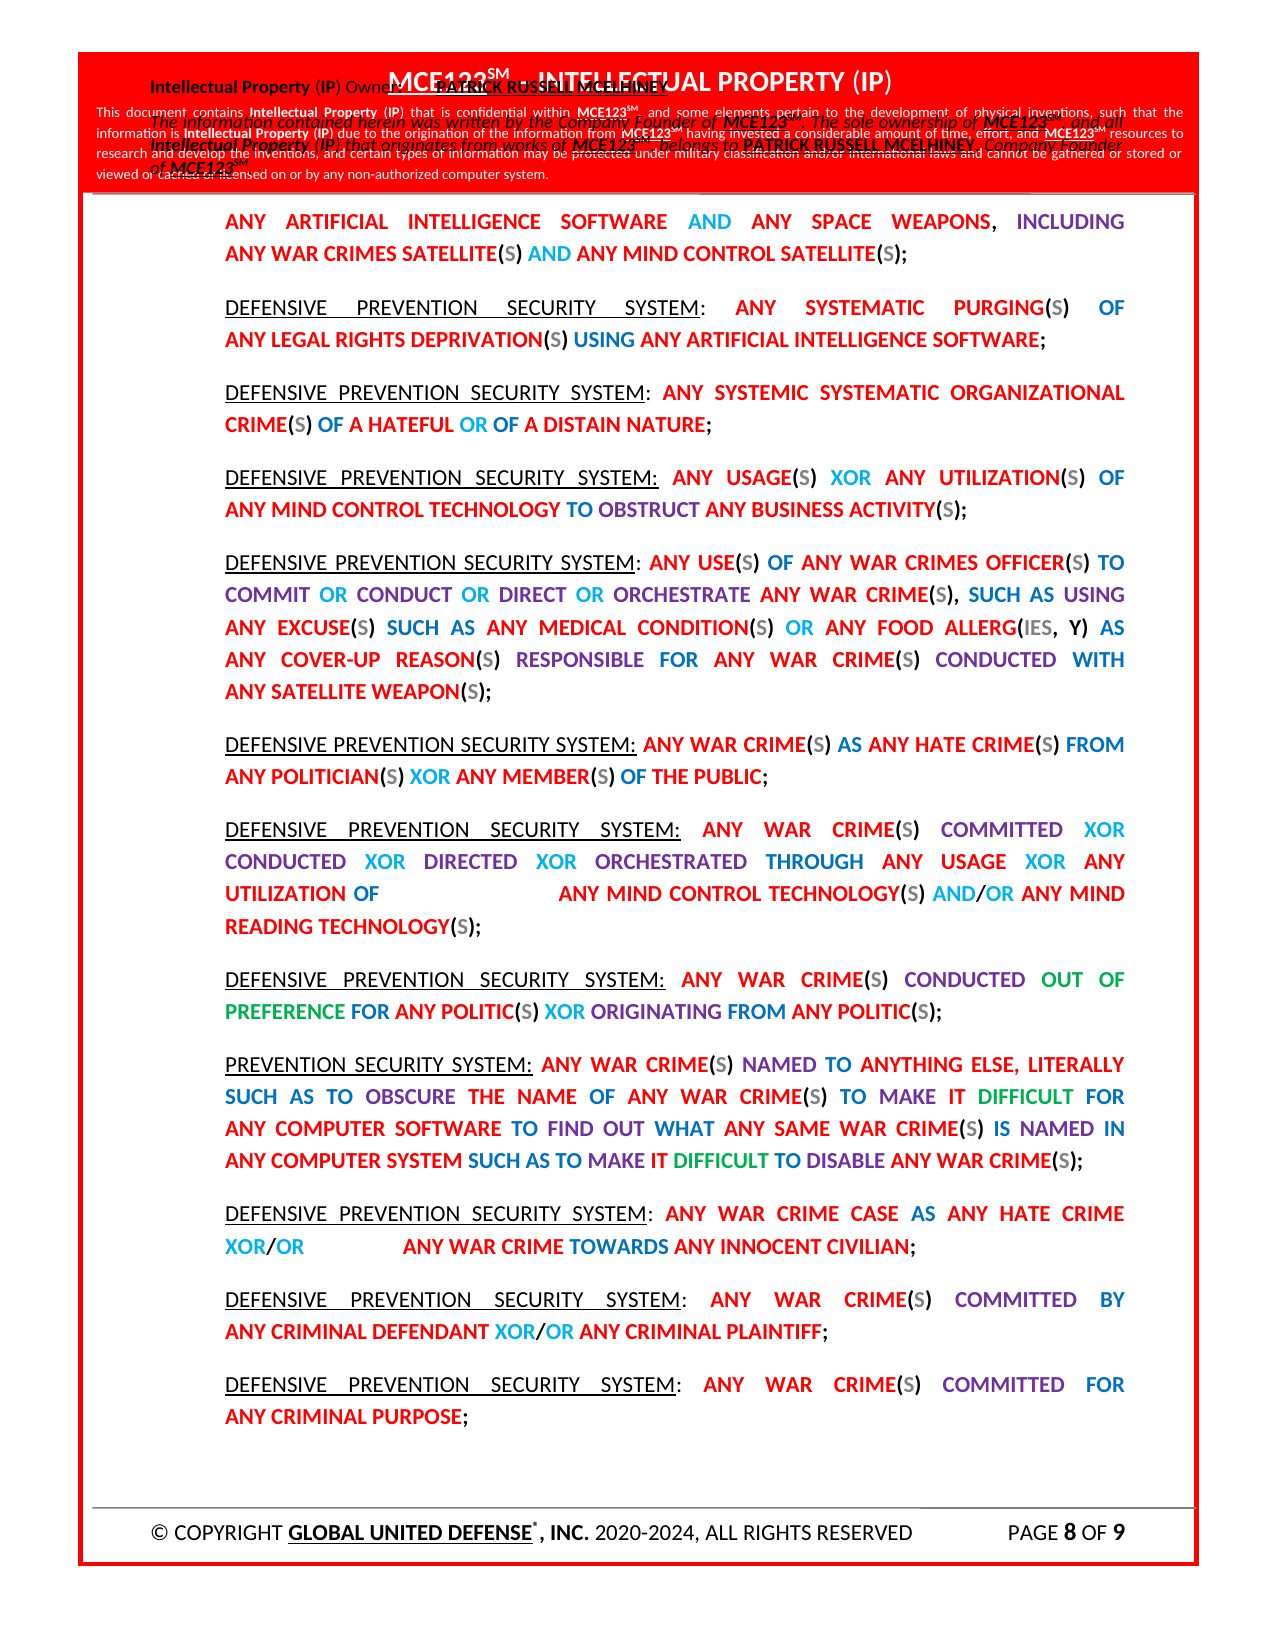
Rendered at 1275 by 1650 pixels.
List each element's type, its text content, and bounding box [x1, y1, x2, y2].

text DEFENSIVE PREVENTION SECURITY SYSTEM: ANY WAR CRIME(S) COMMITTED XOR CONDUCTED XOR DIRECTED XOR ORCHESTRATED THROUGH ANY USAGE XOR ANY UTILIZATION OF ANY MIND CONTROL TECHNOLOGY(S) AND/OR ANY MIND READING TECHNOLOGY(S); [225, 815, 1125, 940]
text DEFENSIVE PREVENTION SECURITY SYSTEM: ANY SYSTEMIC SYSTEMATIC ORGANIZATIONAL CRIME(S) OF A HATEFUL OR OF A DISTAIN NATURE; [225, 378, 1125, 438]
text DEFENSIVE PREVENTION SECURITY SYSTEM: ANY WAR CRIME(S) AS ANY HATE CRIME(S) FROM ANY POLITICIAN(S) XOR ANY MEMBER(S) OF THE PUBLIC; [225, 730, 1125, 790]
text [225, 207, 1125, 268]
text DEFENSIVE PREVENTION SECURITY SYSTEM: ANY WAR CRIME(S) CONDUCTED OUT OF PREFERENCE FOR ANY POLITIC(S) XOR ORIGINATING FROM ANY POLITIC(S); [225, 965, 1125, 1025]
text DEFENSIVE PREVENTION SECURITY SYSTEM: ANY USAGE(S) XOR ANY UTILIZATION(S) OF ANY MIND CONTROL TECHNOLOGY TO OBSTRUCT ANY BUSINESS ACTIVITY(S); [225, 463, 1125, 523]
text PREVENTION SECURITY SYSTEM: ANY WAR CRIME(S) NAMED TO ANYTHING ELSE, LITERALLY SUCH AS TO OBSCURE THE NAME OF ANY WAR CRIME(S) TO MAKE IT DIFFICULT FOR ANY COMPUTER SOFTWARE TO FIND OUT WHAT ANY SAME WAR CRIME(S) IS NAMED IN ANY COMPUTER SYSTEM SUCH AS TO MAKE IT DIFFICULT TO DISABLE ANY WAR CRIME(S); [225, 1050, 1125, 1174]
text DEFENSIVE PREVENTION SECURITY SYSTEM: ANY WAR CRIME(S) COMMITTED BY ANY CRIMINAL DEFENDANT XOR/OR ANY CRIMINAL PLAINTIFF; [225, 1285, 1125, 1345]
text DEFENSIVE PREVENTION SECURITY SYSTEM: ANY WAR CRIME CASE AS ANY HATE CRIME XOR/OR ANY WAR CRIME TOWARDS ANY INNOCENT CIVILIAN; [225, 1199, 1125, 1260]
text DEFENSIVE PREVENTION SECURITY SYSTEM: ANY WAR CRIME(S) COMMITTED FOR ANY CRIMINAL PURPOSE; [225, 1370, 1125, 1430]
text DEFENSIVE PREVENTION SECURITY SYSTEM: ANY SYSTEMATIC PURGING(S) OF ANY LEGAL RIGHTS DEPRIVATION(S) USING ANY ARTIFICIAL INTELLIGENCE SOFTWARE; [225, 293, 1125, 353]
text DEFENSIVE PREVENTION SECURITY SYSTEM: ANY USE(S) OF ANY WAR CRIMES OFFICER(S) TO COMMIT OR CONDUCT OR DIRECT OR ORCHESTRATE ANY WAR CRIME(S), SUCH AS USING ANY EXCUSE(S) SUCH AS ANY MEDICAL CONDITION(S) OR ANY FOOD ALLERG(IES, Y) AS ANY COVER-UP REASON(S) RESPONSIBLE FOR ANY WAR CRIME(S) CONDUCTED WITH ANY SATELLITE WEAPON(S); [225, 548, 1125, 705]
